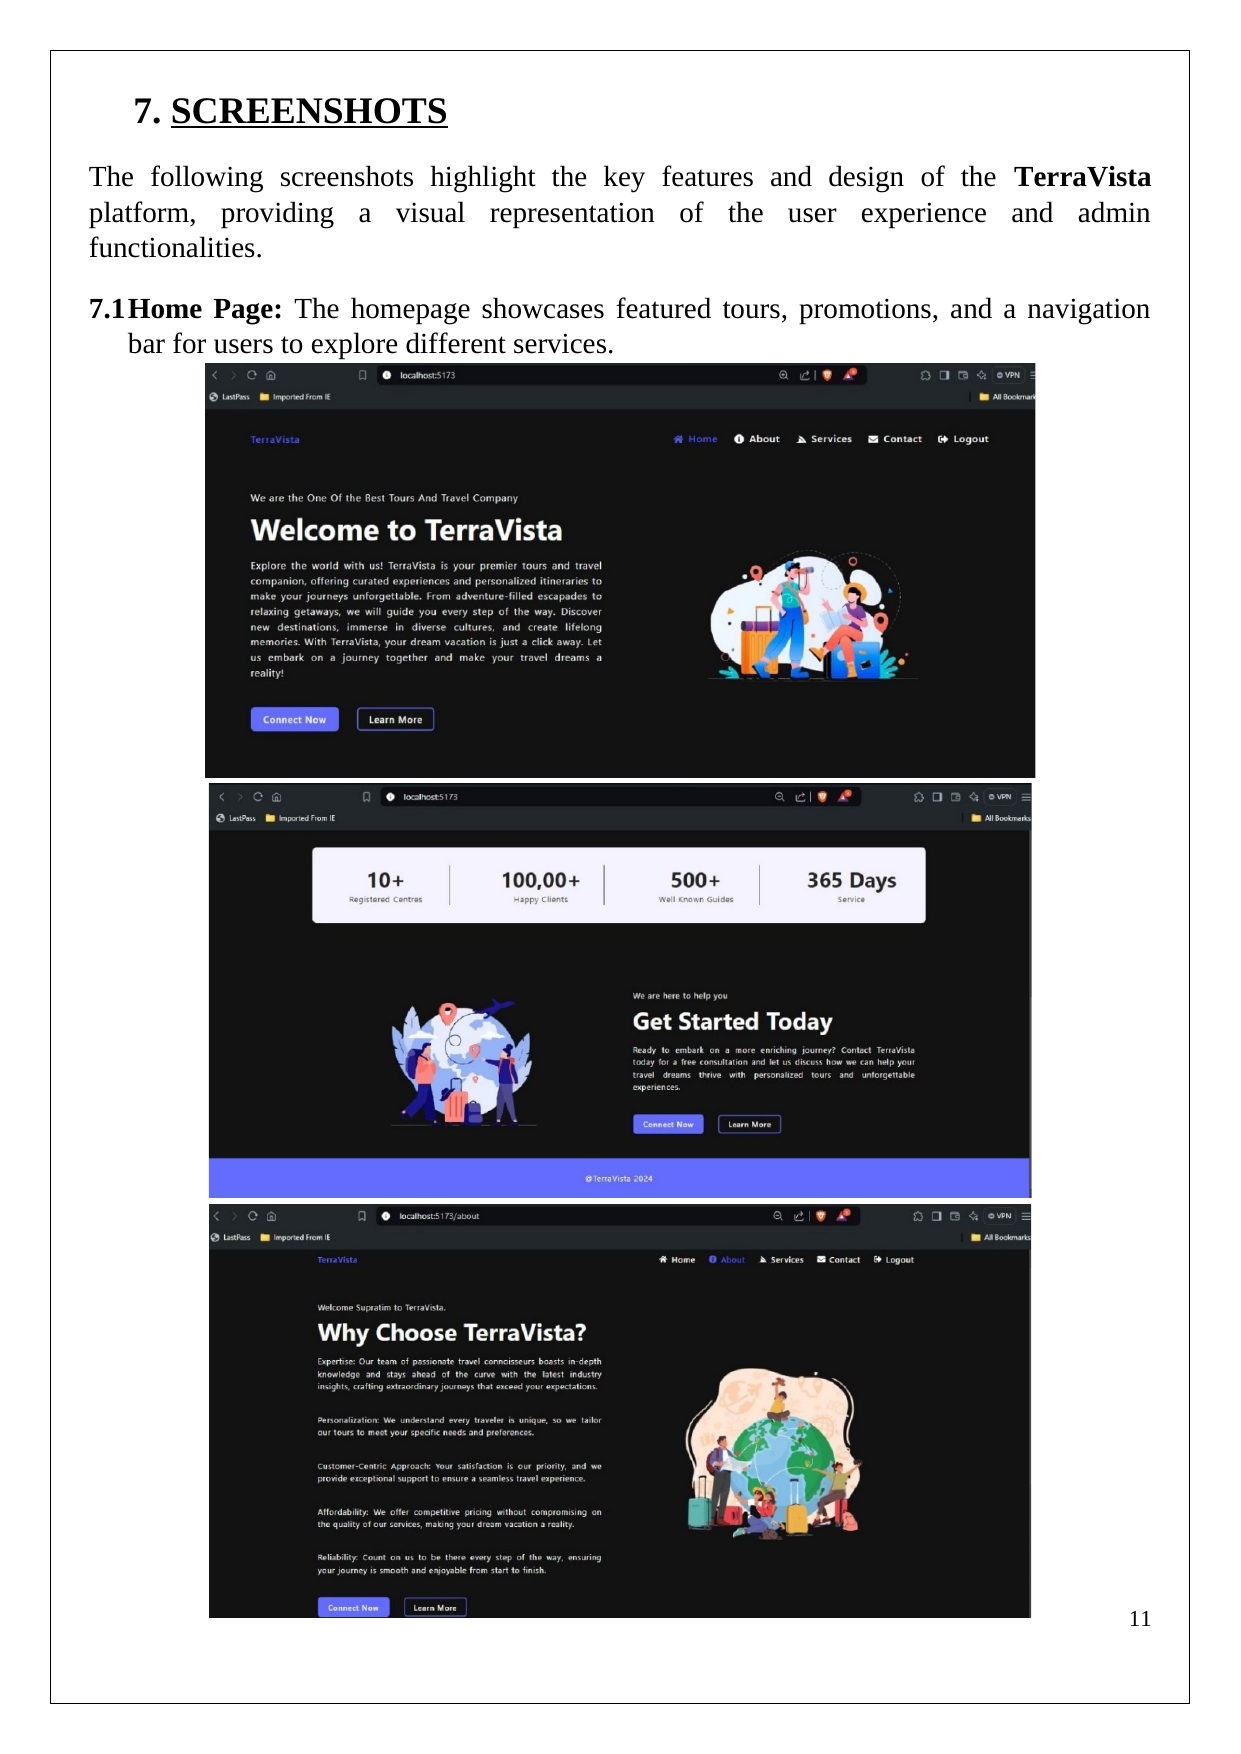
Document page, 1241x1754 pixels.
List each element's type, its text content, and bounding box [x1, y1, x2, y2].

picture [208, 783, 1032, 1198]
text The following screenshots highlight the key features and design of the TerraVista platform, providing a visual representation of the user experience and admin functionalities. [89, 159, 1152, 264]
picture [205, 363, 1036, 778]
list Home Page: The homepage showcases featured tours, promotions, and a navigation bar for users to explore different services. [89, 291, 1152, 360]
picture [209, 1204, 1032, 1618]
list SCREENSHOTS [133, 89, 1152, 132]
